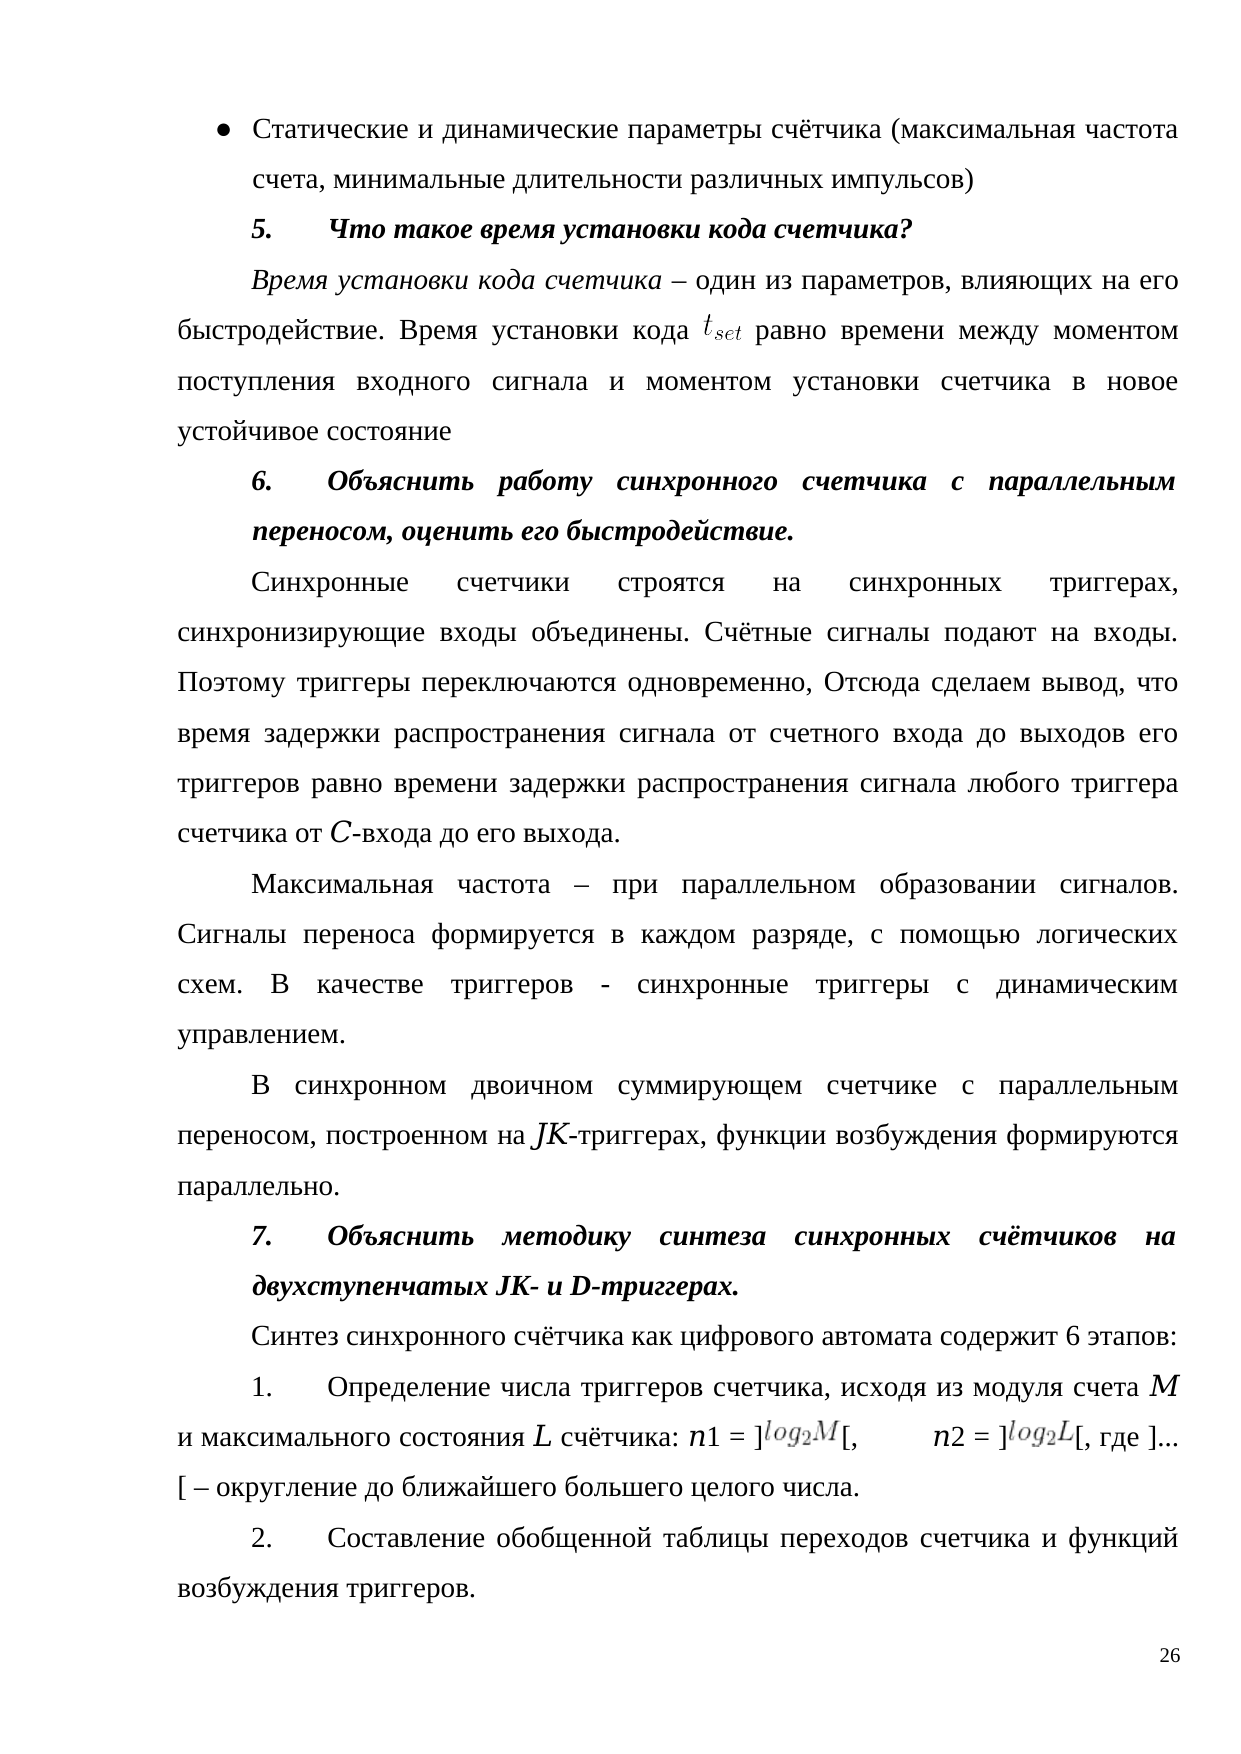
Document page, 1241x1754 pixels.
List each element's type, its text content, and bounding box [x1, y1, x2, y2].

list Составление обобщенной таблицы переходов счетчика и функций возбуждения триггеров. [177, 1520, 1179, 1604]
text Синтез синхронного счётчика как цифрового автомата содержит 6 этапов: [177, 1318, 1179, 1352]
picture [703, 314, 742, 340]
picture [1008, 1420, 1075, 1447]
list Что такое время установки кода счетчика? [251, 212, 1179, 245]
text Время установки кода счетчика – один из параметров, влияющих на его быстродействие. Время установки кода равно времени между моментом поступления входного сигнала и моментом установки счетчика в новое устойчивое состояние [177, 262, 1179, 446]
list Объяснить методику синтеза синхронных счётчиков на двухступенчатых JK- и D-триггерах. [251, 1218, 1179, 1302]
picture [764, 1420, 841, 1447]
list Объяснить работу синхронного счетчика с параллельным переносом, оценить его быстродействие. [251, 463, 1179, 547]
list Статические и динамические параметры счётчика (максимальная частота счета, минимальные длительности различных импульсов) [214, 111, 1179, 195]
text Максимальная частота – при параллельном образовании сигналов. Сигналы переноса формируется в каждом разряде, с помощью логических схем. В качестве триггеров - синхронные триггеры с динамическим управлением. [177, 866, 1179, 1050]
list Определение числа триггеров счетчика, исходя из модуля счета 𝑀 и максимального состояния 𝐿 счётчика: 𝑛1 = ][, 𝑛2 = ][, где ]...[ – округление до ближайшего большего целого числа. [177, 1369, 1179, 1503]
text Синхронные счетчики строятся на синхронных триггерах, синхронизирующие входы объединены. Счётные сигналы подают на входы. Поэтому триггеры переключаются одновременно, Отсюда сделаем вывод, что время задержки распространения сигнала от счетного входа до выходов его триггеров равно времени задержки распространения сигнала любого триггера счетчика от 𝐶-входа до его выхода. [177, 564, 1179, 849]
text В синхронном двоичном суммирующем счетчике с параллельным переносом, построенном на 𝐽𝐾-триггерах, функции возбуждения формируются параллельно. [177, 1067, 1179, 1201]
